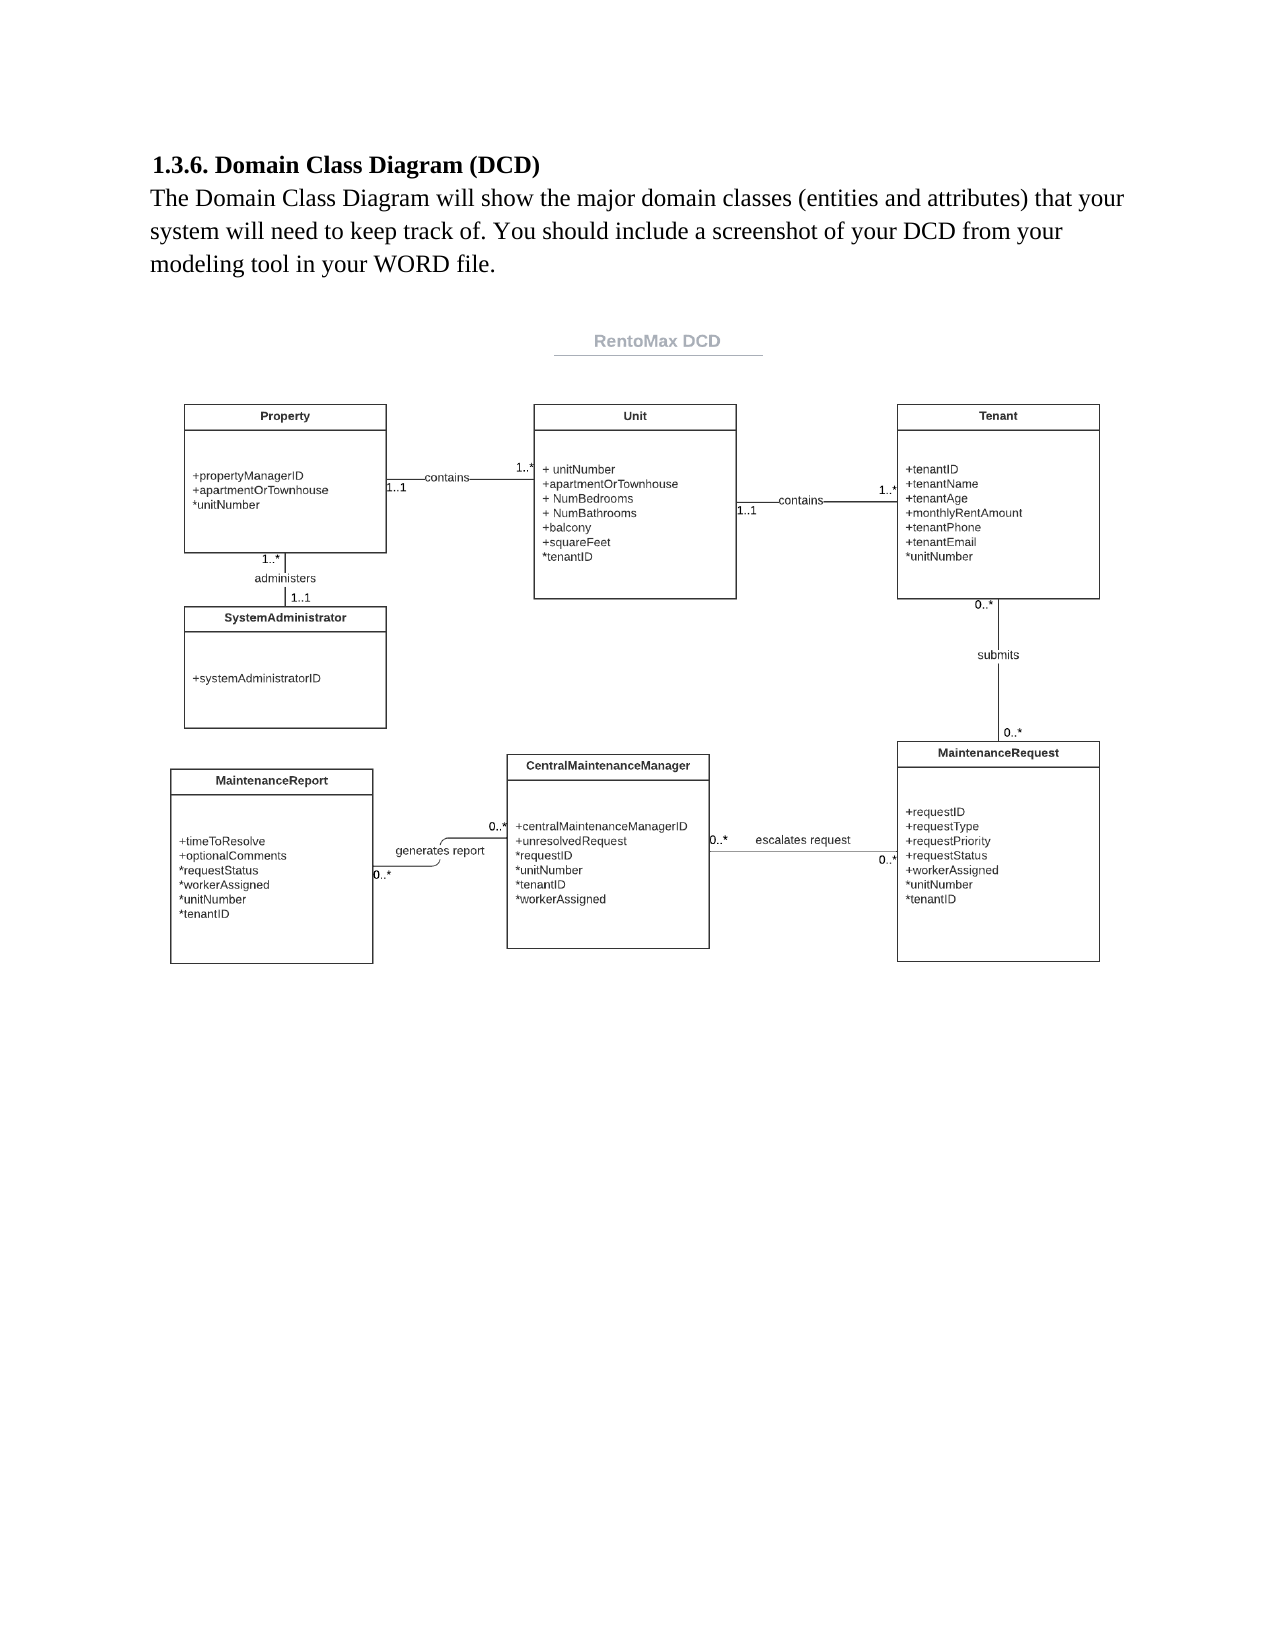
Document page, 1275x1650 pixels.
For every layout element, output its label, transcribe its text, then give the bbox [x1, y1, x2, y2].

text The Domain Class Diagram will show the major domain classes (entities and attributes) that your system will need to keep track of. You should include a screenshot of your DCD from your [150, 183, 1125, 245]
picture [150, 312, 1125, 990]
text modeling tool in your WORD file. [150, 249, 1125, 278]
subtitle 1.3.6. Domain Class Diagram (DCD) [152, 150, 1125, 179]
